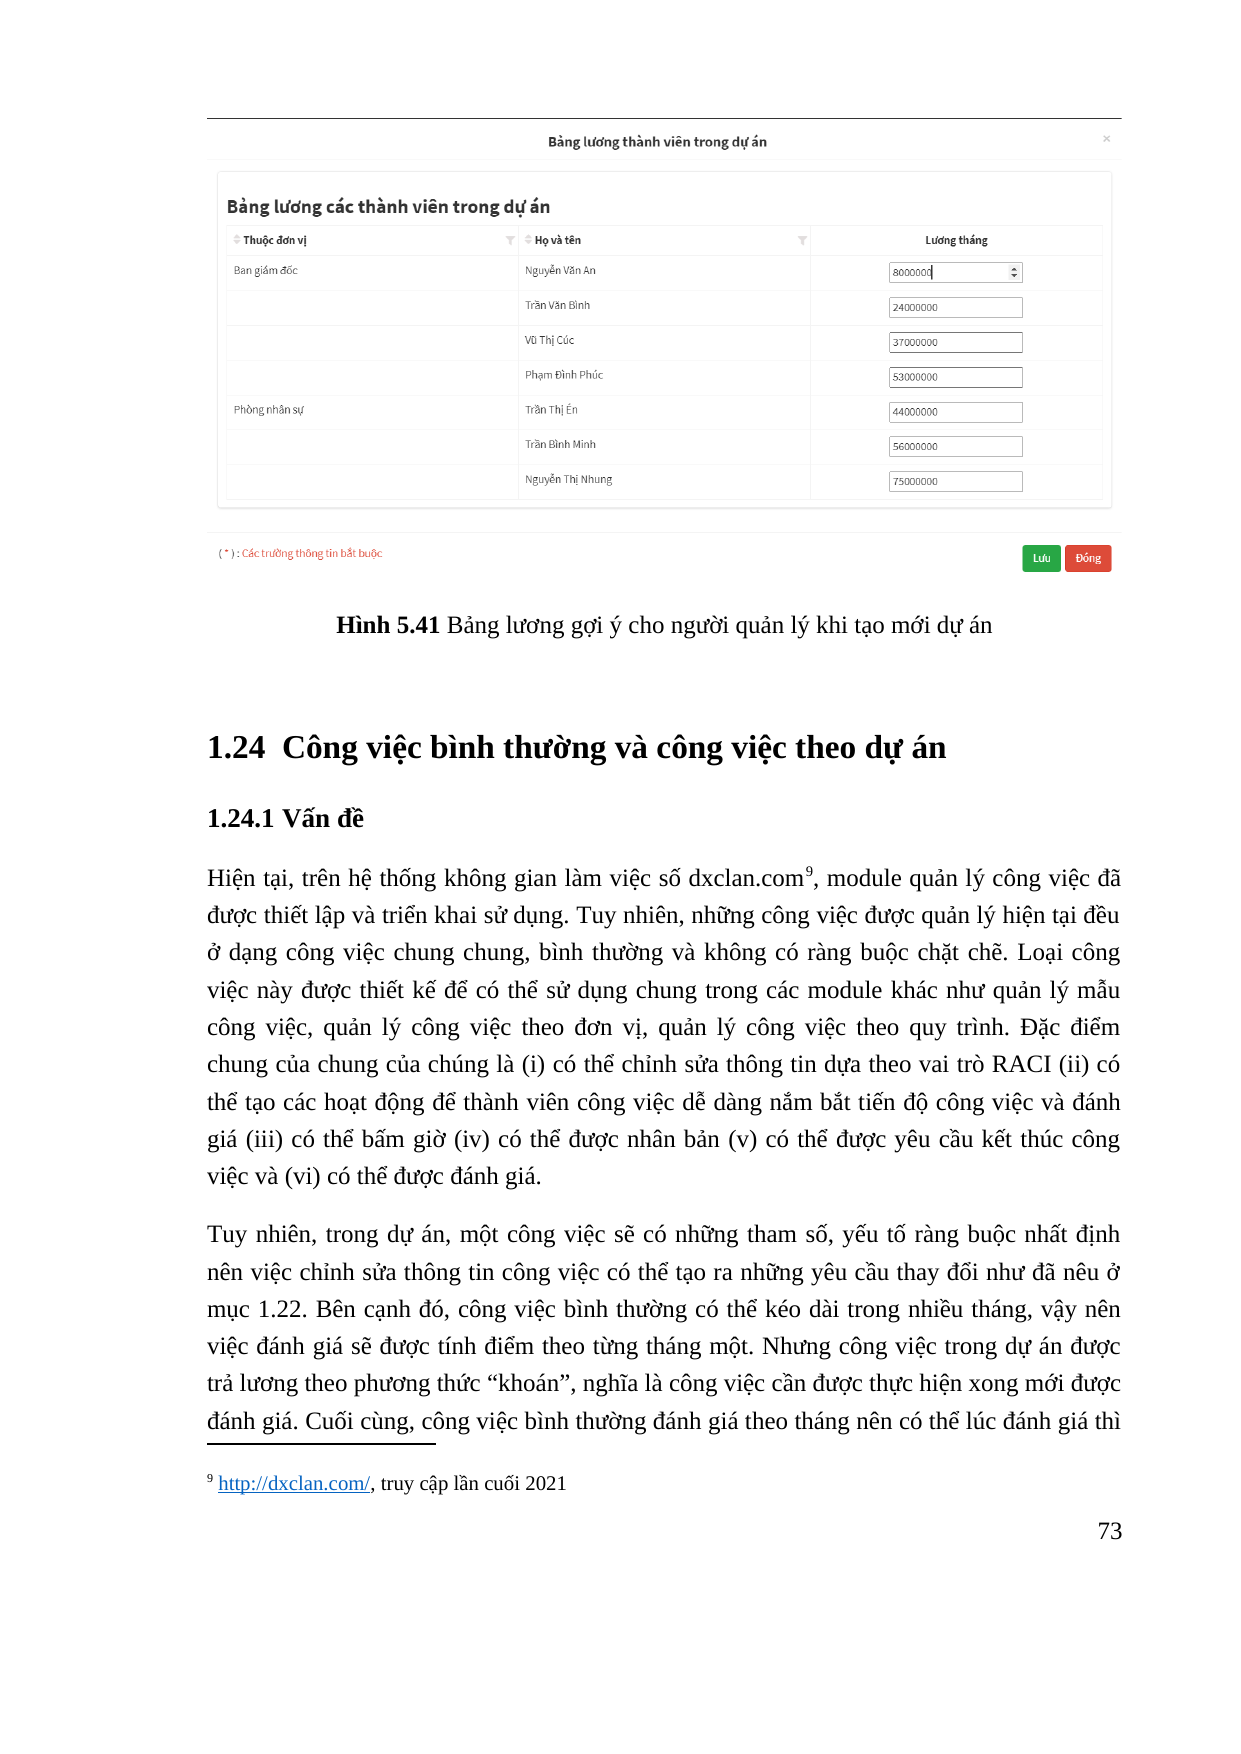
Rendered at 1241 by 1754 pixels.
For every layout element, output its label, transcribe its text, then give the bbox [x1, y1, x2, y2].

subtitle Vấn đề [207, 802, 1122, 833]
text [207, 1219, 1122, 1434]
subtitle Công việc bình thường và công việc theo dự án [207, 727, 1122, 765]
text Hiện tại, trên hệ thống không gian làm việc số dxclan.com, module quản lý công việc đã được thiết lập và triển khai sử dụng. Tuy nhiên, những công việc được quản lý hiện tại đều ở dạng công việc chung chung, bình thường và không có ràng buộc chặt chẽ. Loại công việc này được thiết kế để có thể sử dụng chung trong các module khác như quản lý mẫu công việc, quản lý công việc theo đơn vị, quản lý công việc theo quy trình. Đặc điểm chung của chung của chúng là (i) có thể chỉnh sửa thông tin dựa theo vai trò RACI (ii) có thể tạo các hoạt động để thành viên công việc dễ dàng nắm bắt tiến độ công việc và đánh giá (iii) có thể bấm giờ (iv) có thể được nhân bản (v) có thể được yêu cầu kết thúc công việc và (vi) có thể được đánh giá. [207, 863, 1122, 1190]
picture [207, 118, 1122, 582]
